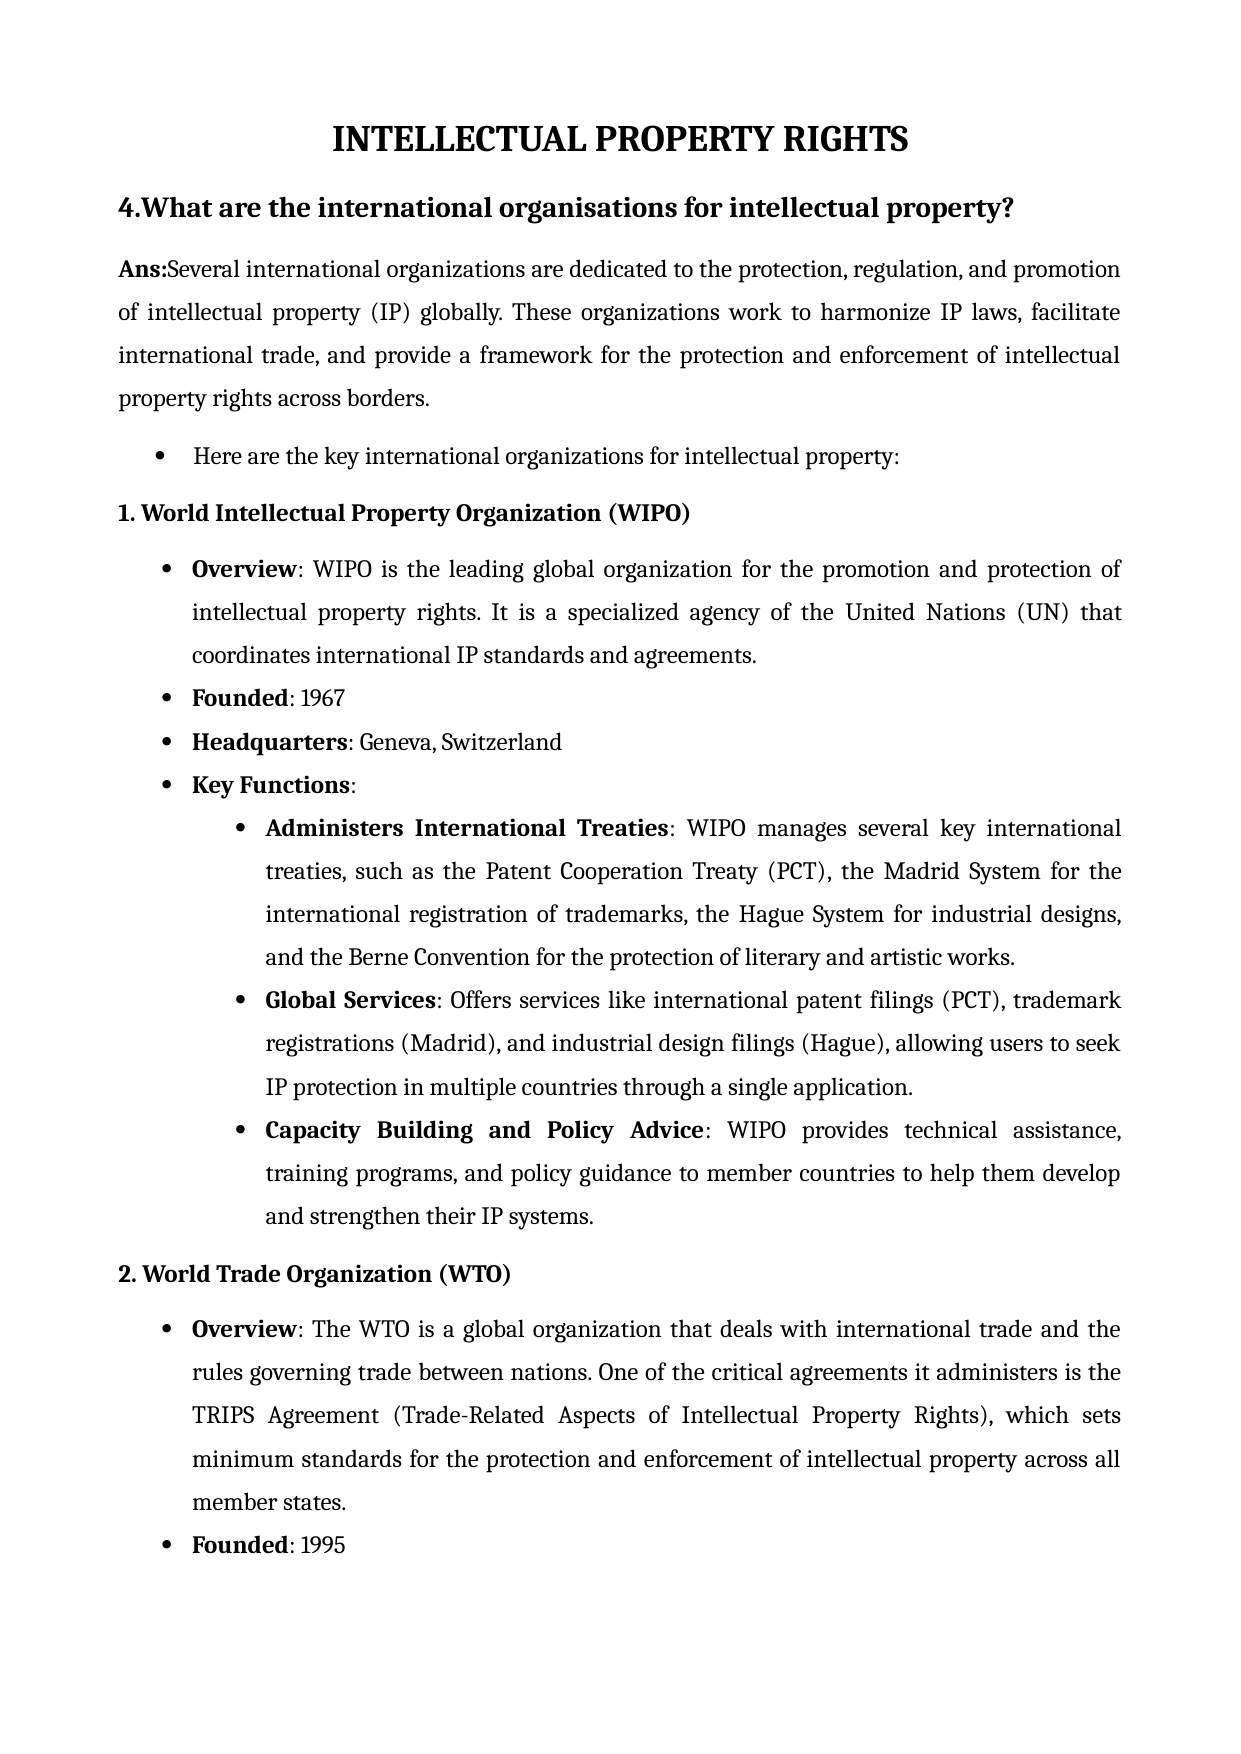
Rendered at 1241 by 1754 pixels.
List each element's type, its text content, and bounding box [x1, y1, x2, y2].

list Overview: WIPO is the leading global organization for the promotion and protection of intellectual property rights. It is a specialized agency of the United Nations (UN) that coordinates international IP standards and agreements. [162, 555, 1122, 670]
list Founded: 1967 [162, 684, 1122, 713]
text Ans:Several international organizations are dedicated to the protection, regulation, and promotion of intellectual property (IP) globally. These organizations work to harmonize IP laws, facilitate international trade, and provide a framework for the protection and enforcement of intellectual property rights across borders. [118, 254, 1122, 413]
list Key Functions: [162, 771, 1122, 799]
list Headquarters: Geneva, Switzerland [162, 727, 1122, 756]
subtitle 1. World Intellectual Property Organization (WIPO) [118, 499, 1122, 528]
list Founded: 1995 [162, 1531, 1122, 1559]
subtitle 4.What are the international organisations for intellectual property? [118, 192, 1122, 225]
list Administers International Treaties: WIPO manages several key international treaties, such as the Patent Cooperation Treaty (PCT), the Madrid System for the international registration of trademarks, the Hague System for industrial designs, and the Berne Convention for the protection of literary and artistic works. [236, 814, 1122, 972]
subtitle 2. World Trade Organization (WTO) [118, 1259, 1122, 1288]
list Global Services: Offers services like international patent filings (PCT), trademark registrations (Madrid), and industrial design filings (Hague), allowing users to seek IP protection in multiple countries through a single application. [236, 986, 1122, 1101]
list Here are the key international organizations for intellectual property: [156, 442, 1122, 470]
list Capacity Building and Policy Advice: WIPO provides technical assistance, training programs, and policy guidance to member countries to help them develop and strengthen their IP systems. [236, 1116, 1122, 1231]
list Overview: The WTO is a global organization that deals with international trade and the rules governing trade between nations. One of the critical agreements it administers is the TRIPS Agreement (Trade-Related Aspects of Intellectual Property Rights), which sets minimum standards for the protection and enforcement of intellectual property across all member states. [162, 1315, 1122, 1516]
